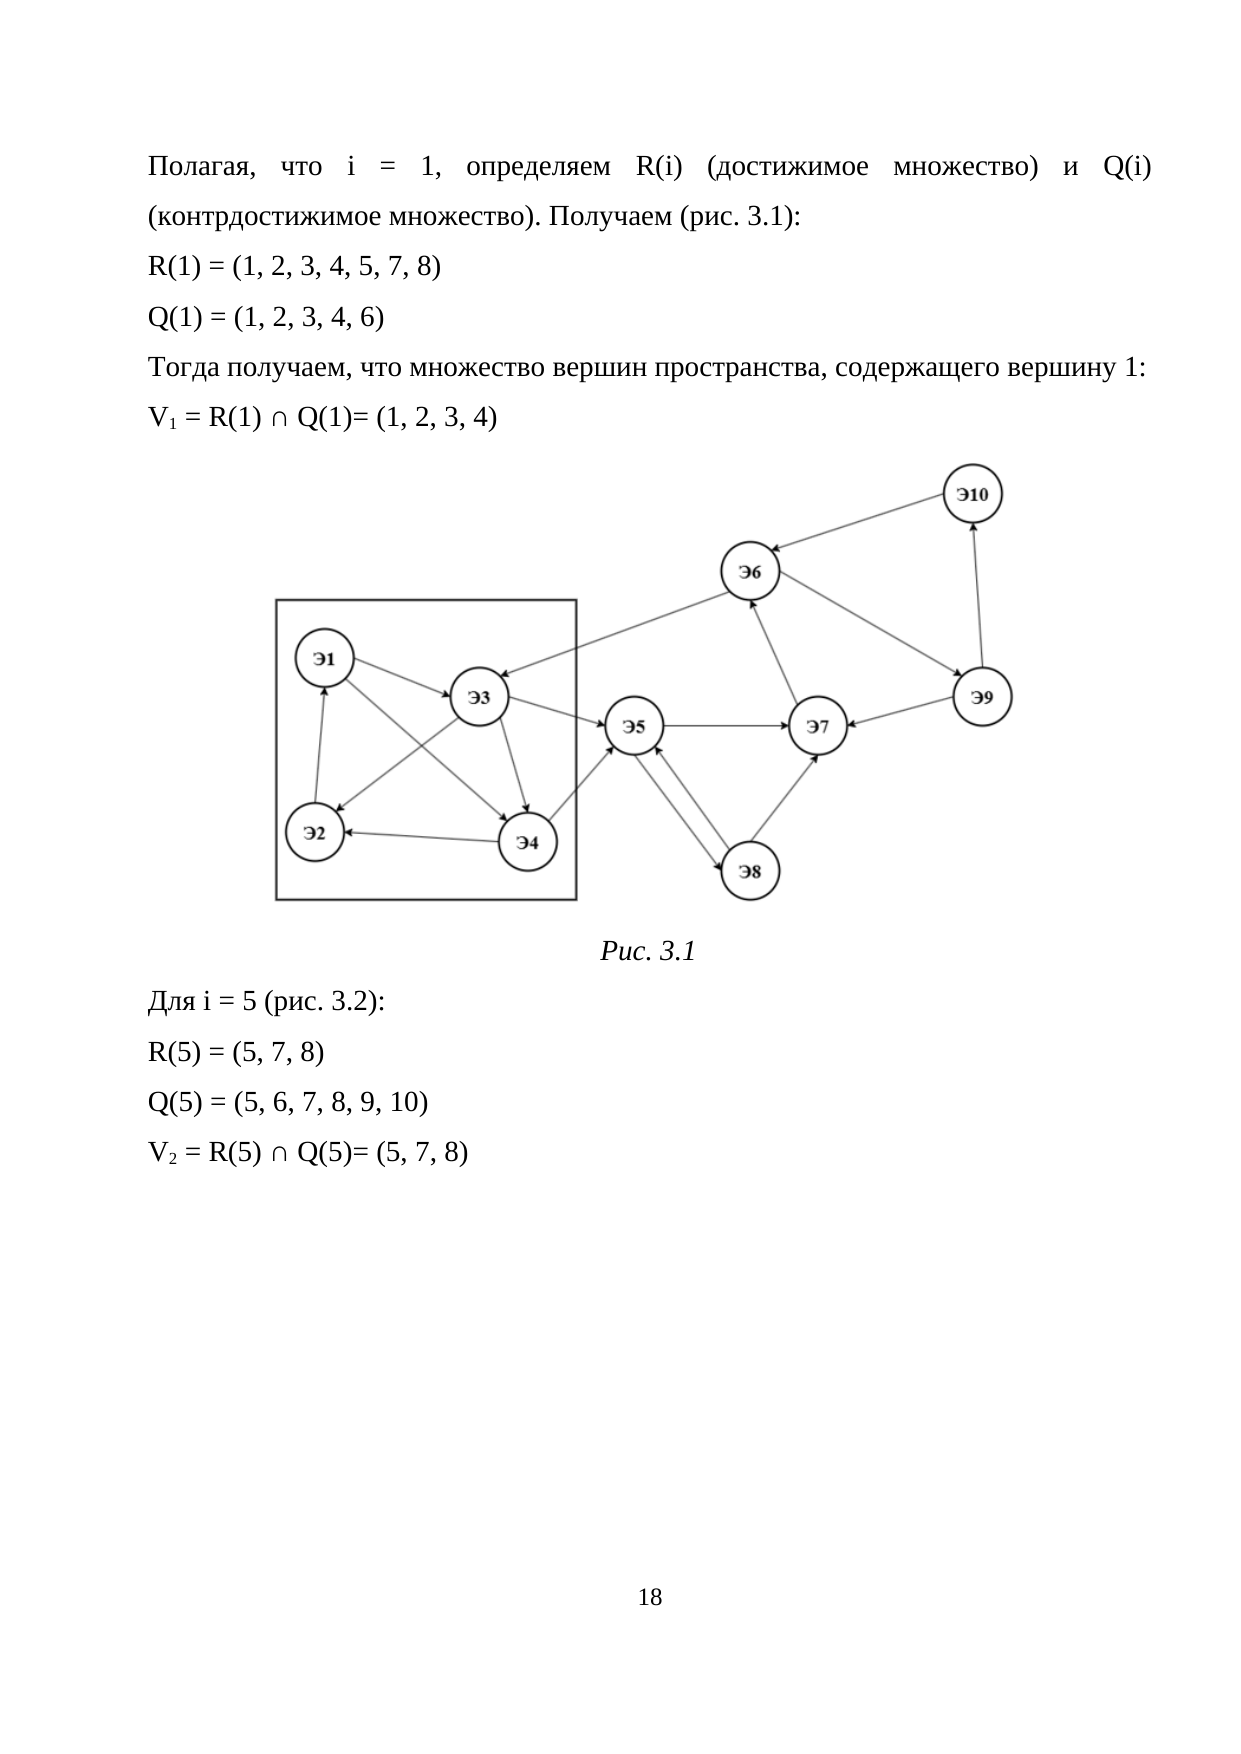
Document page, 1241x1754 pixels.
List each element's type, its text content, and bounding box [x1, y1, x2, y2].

text V1 = R(1) ∩ Q(1)= (1, 2, 3, 4) [148, 399, 1152, 433]
text V2 = R(5) ∩ Q(5)= (5, 7, 8) [148, 1134, 1152, 1168]
text Полагая, что i = 1, определяем R(i) (достижимое множество) и Q(i) (контрдостижимое множество). Получаем (рис. 3.1): [148, 148, 1152, 232]
text Тогда получаем, что множество вершин пространства, содержащего вершину 1: [148, 349, 1152, 382]
text Q(5) = (5, 6, 7, 8, 9, 10) [148, 1084, 1152, 1117]
text R(5) = (5, 7, 8) [148, 1034, 1152, 1067]
text R(1) = (1, 2, 3, 4, 5, 7, 8) [148, 248, 1152, 282]
text Рис. 3.1 [148, 933, 1152, 967]
picture [259, 449, 1040, 919]
text Q(1) = (1, 2, 3, 4, 6) [148, 299, 1152, 332]
text Для i = 5 (рис. 3.2): [148, 983, 1152, 1017]
